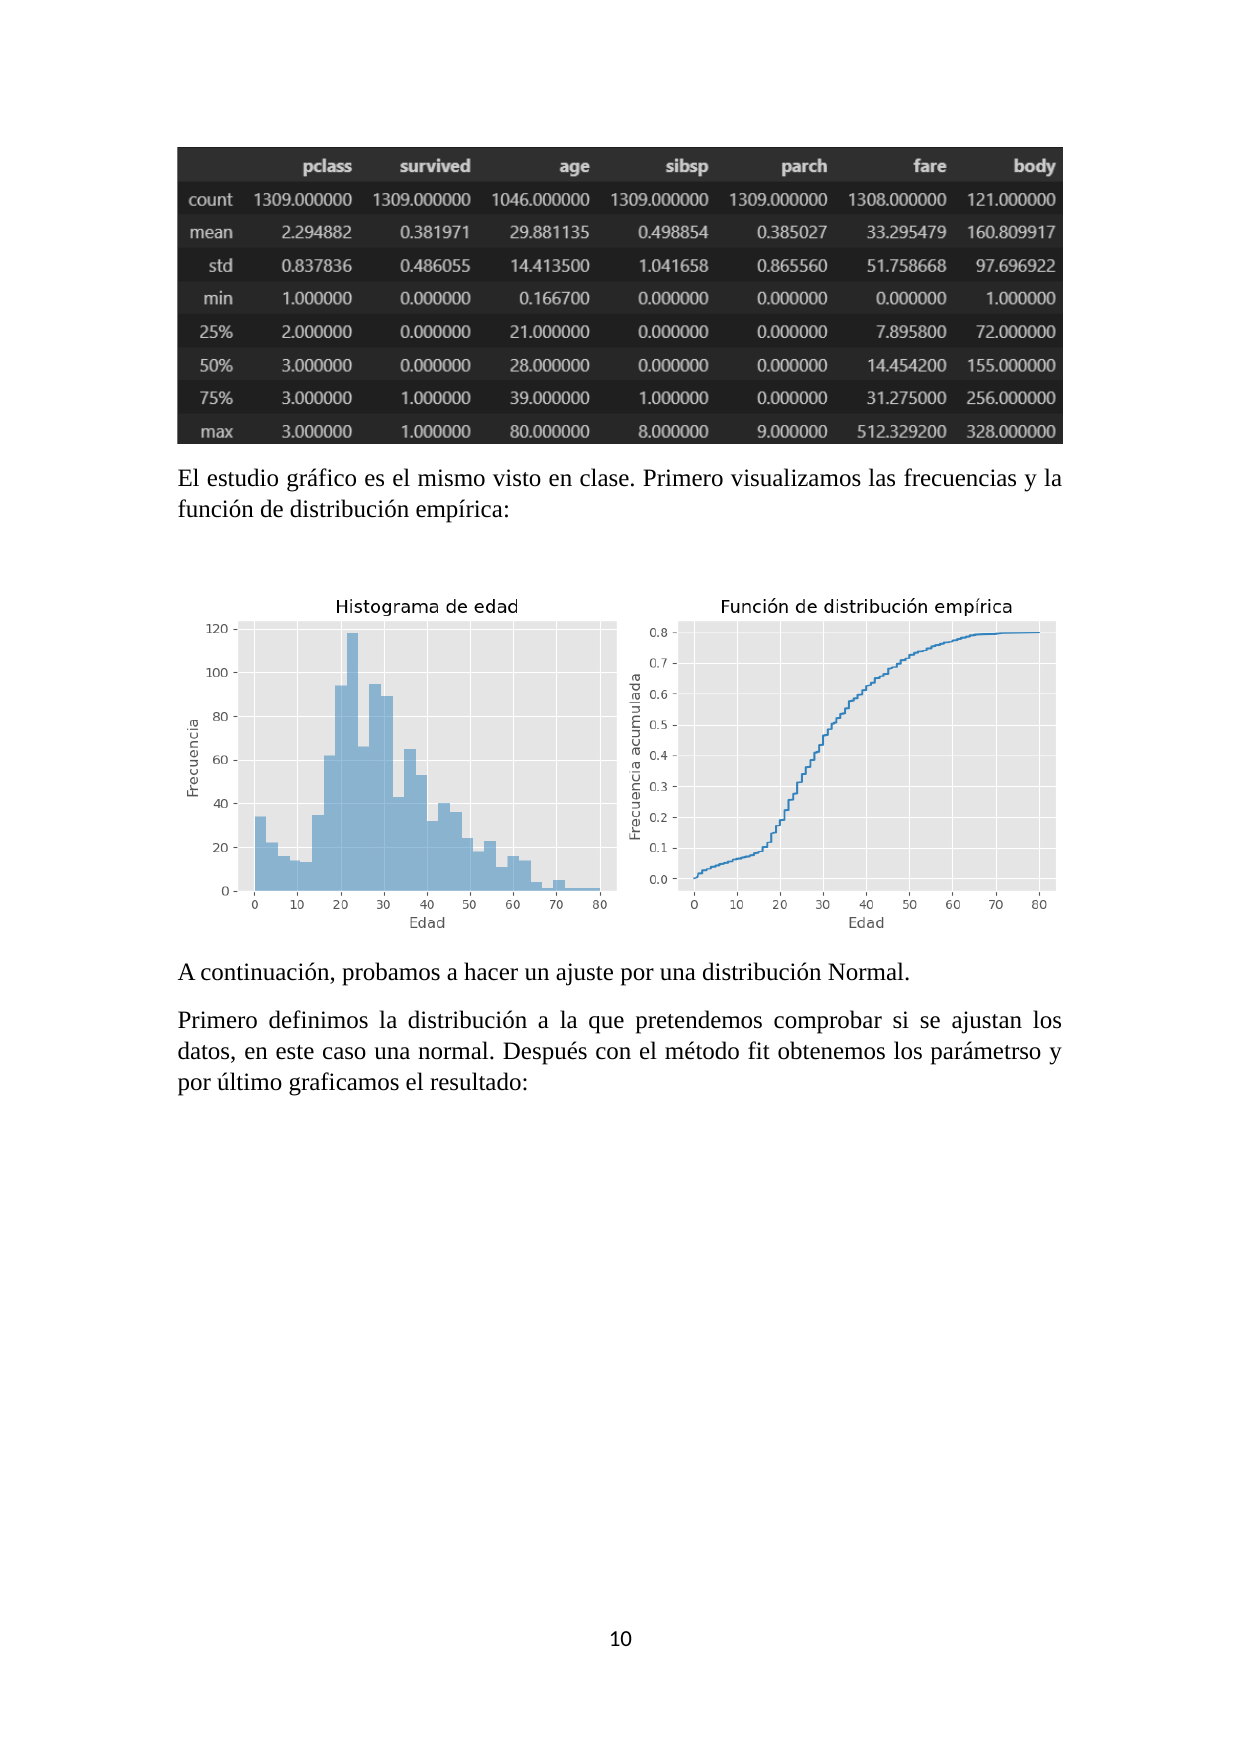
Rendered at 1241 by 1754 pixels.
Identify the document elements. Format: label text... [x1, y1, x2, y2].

text El estudio gráfico es el mismo visto en clase. Primero visualizamos las frecuencias y la función de distribución empírica: [177, 463, 1063, 522]
text A continuación, probamos a hacer un ajuste por una distribución Normal. [177, 957, 1063, 986]
picture [177, 589, 1063, 939]
picture [177, 147, 1063, 444]
text Primero definimos la distribución a la que pretendemos comprobar si se ajustan los datos, en este caso una normal. Después con el método fit obtenemos los parámetrso y por último graficamos el resultado: [177, 1005, 1063, 1096]
